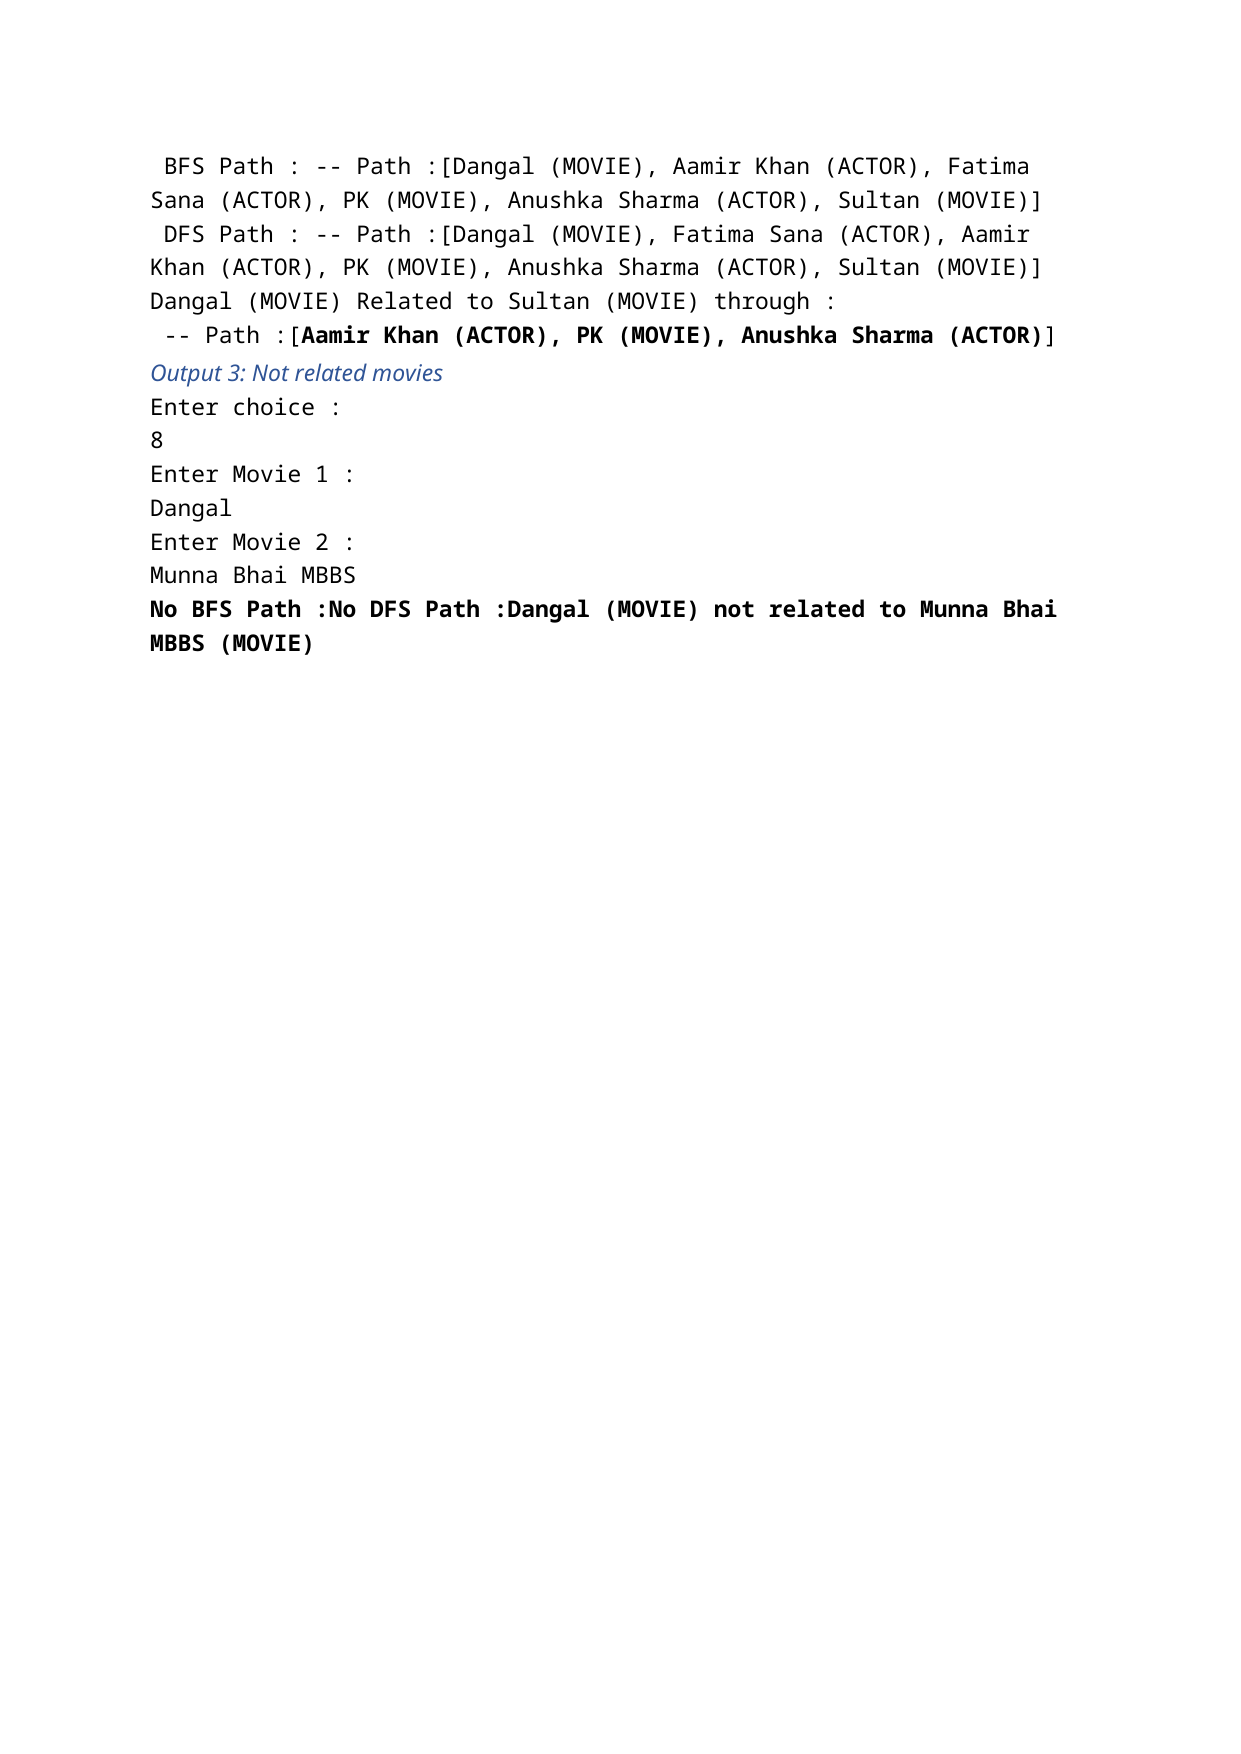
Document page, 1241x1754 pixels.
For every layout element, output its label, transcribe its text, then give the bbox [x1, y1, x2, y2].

subtitle Output 3: Not related movies [150, 357, 1090, 388]
text No BFS Path :No DFS Path :Dangal (MOVIE) not related to Munna Bhai MBBS (MOVIE) [150, 593, 1090, 658]
text 8 [150, 424, 1090, 455]
text DFS Path : -- Path :[Dangal (MOVIE), Fatima Sana (ACTOR), Aamir Khan (ACTOR), PK (MOVIE), Anushka Sharma (ACTOR), Sultan (MOVIE)] [150, 217, 1090, 282]
text BFS Path : -- Path :[Dangal (MOVIE), Aamir Khan (ACTOR), Fatima Sana (ACTOR), PK (MOVIE), Anushka Sharma (ACTOR), Sultan (MOVIE)] [150, 150, 1090, 215]
text Enter Movie 1 : [150, 458, 1090, 489]
text -- Path :[Aamir Khan (ACTOR), PK (MOVIE), Anushka Sharma (ACTOR)] [150, 319, 1090, 350]
text Munna Bhai MBBS [150, 559, 1090, 590]
text Enter Movie 2 : [150, 525, 1090, 557]
text Enter choice : [150, 390, 1090, 422]
text Dangal [150, 492, 1090, 523]
text Dangal (MOVIE) Related to Sultan (MOVIE) through : [150, 285, 1090, 316]
